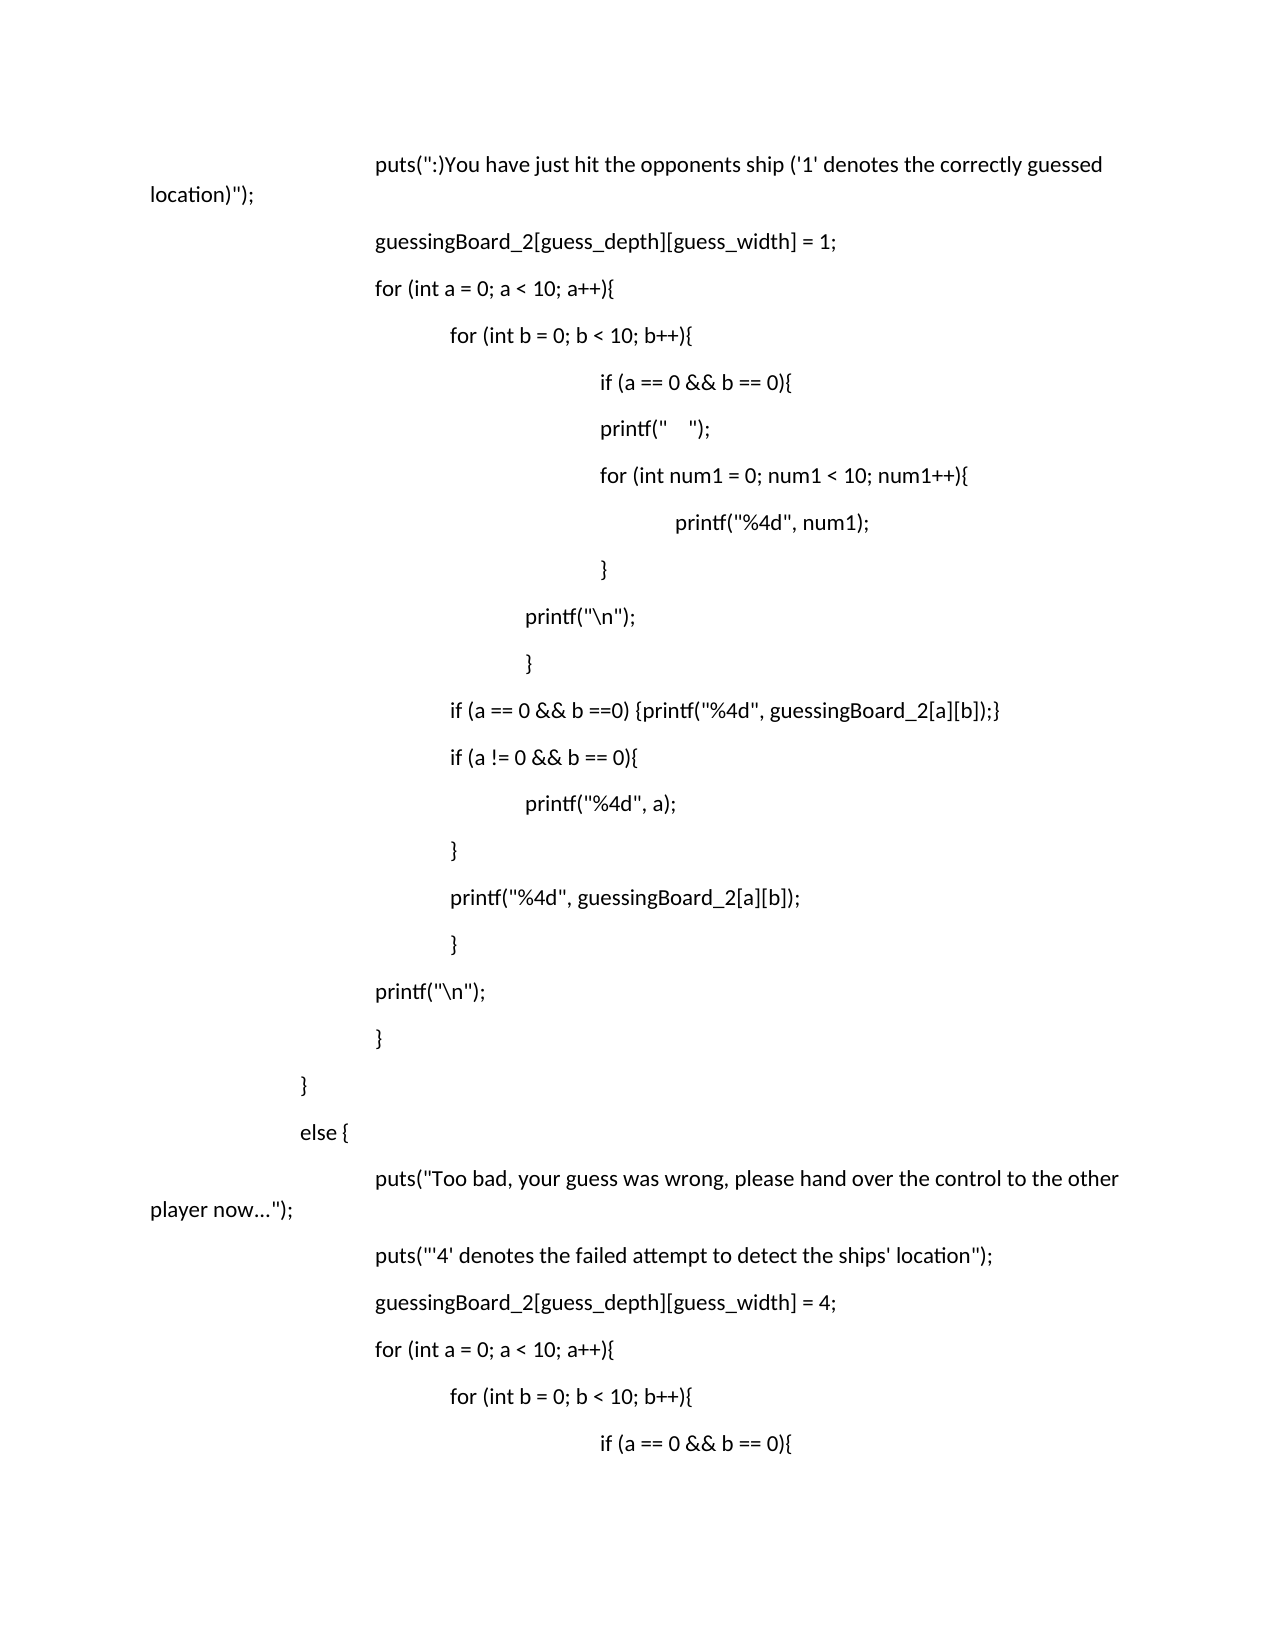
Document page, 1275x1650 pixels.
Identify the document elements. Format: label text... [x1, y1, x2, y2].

text printf("%4d", a); [150, 789, 1125, 818]
text for (int a = 0; a < 10; a++){ [150, 274, 1125, 302]
text for (int b = 0; b < 10; b++){ [150, 1382, 1125, 1410]
text if (a == 0 && b == 0){ [150, 1429, 1125, 1457]
text if (a != 0 && b == 0){ [150, 743, 1125, 771]
text if (a == 0 && b == 0){ [150, 368, 1125, 396]
text for (int num1 = 0; num1 < 10; num1++){ [150, 461, 1125, 489]
text } [150, 1071, 1125, 1099]
text if (a == 0 && b ==0) {printf("%4d", guessingBoard_2[a][b]);} [150, 696, 1125, 724]
text } [150, 555, 1125, 583]
text printf(" "); [150, 414, 1125, 443]
text printf("\n"); [150, 602, 1125, 630]
text printf("%4d", num1); [150, 508, 1125, 536]
text guessingBoard_2[guess_depth][guess_width] = 1; [150, 227, 1125, 255]
text else { [150, 1118, 1125, 1146]
text } [150, 649, 1125, 677]
text } [150, 836, 1125, 864]
text guessingBoard_2[guess_depth][guess_width] = 4; [150, 1288, 1125, 1317]
text puts("'4' denotes the failed attempt to detect the ships' location"); [150, 1242, 1125, 1270]
text } [150, 930, 1125, 958]
text puts(":)You have just hit the opponents ship ('1' denotes the correctly guessed location)"); [150, 150, 1125, 208]
text printf("\n"); [150, 977, 1125, 1005]
text for (int b = 0; b < 10; b++){ [150, 321, 1125, 349]
text puts("Too bad, your guess was wrong, please hand over the control to the other player now..."); [150, 1164, 1125, 1223]
text printf("%4d", guessingBoard_2[a][b]); [150, 883, 1125, 911]
text } [150, 1024, 1125, 1052]
text for (int a = 0; a < 10; a++){ [150, 1335, 1125, 1363]
